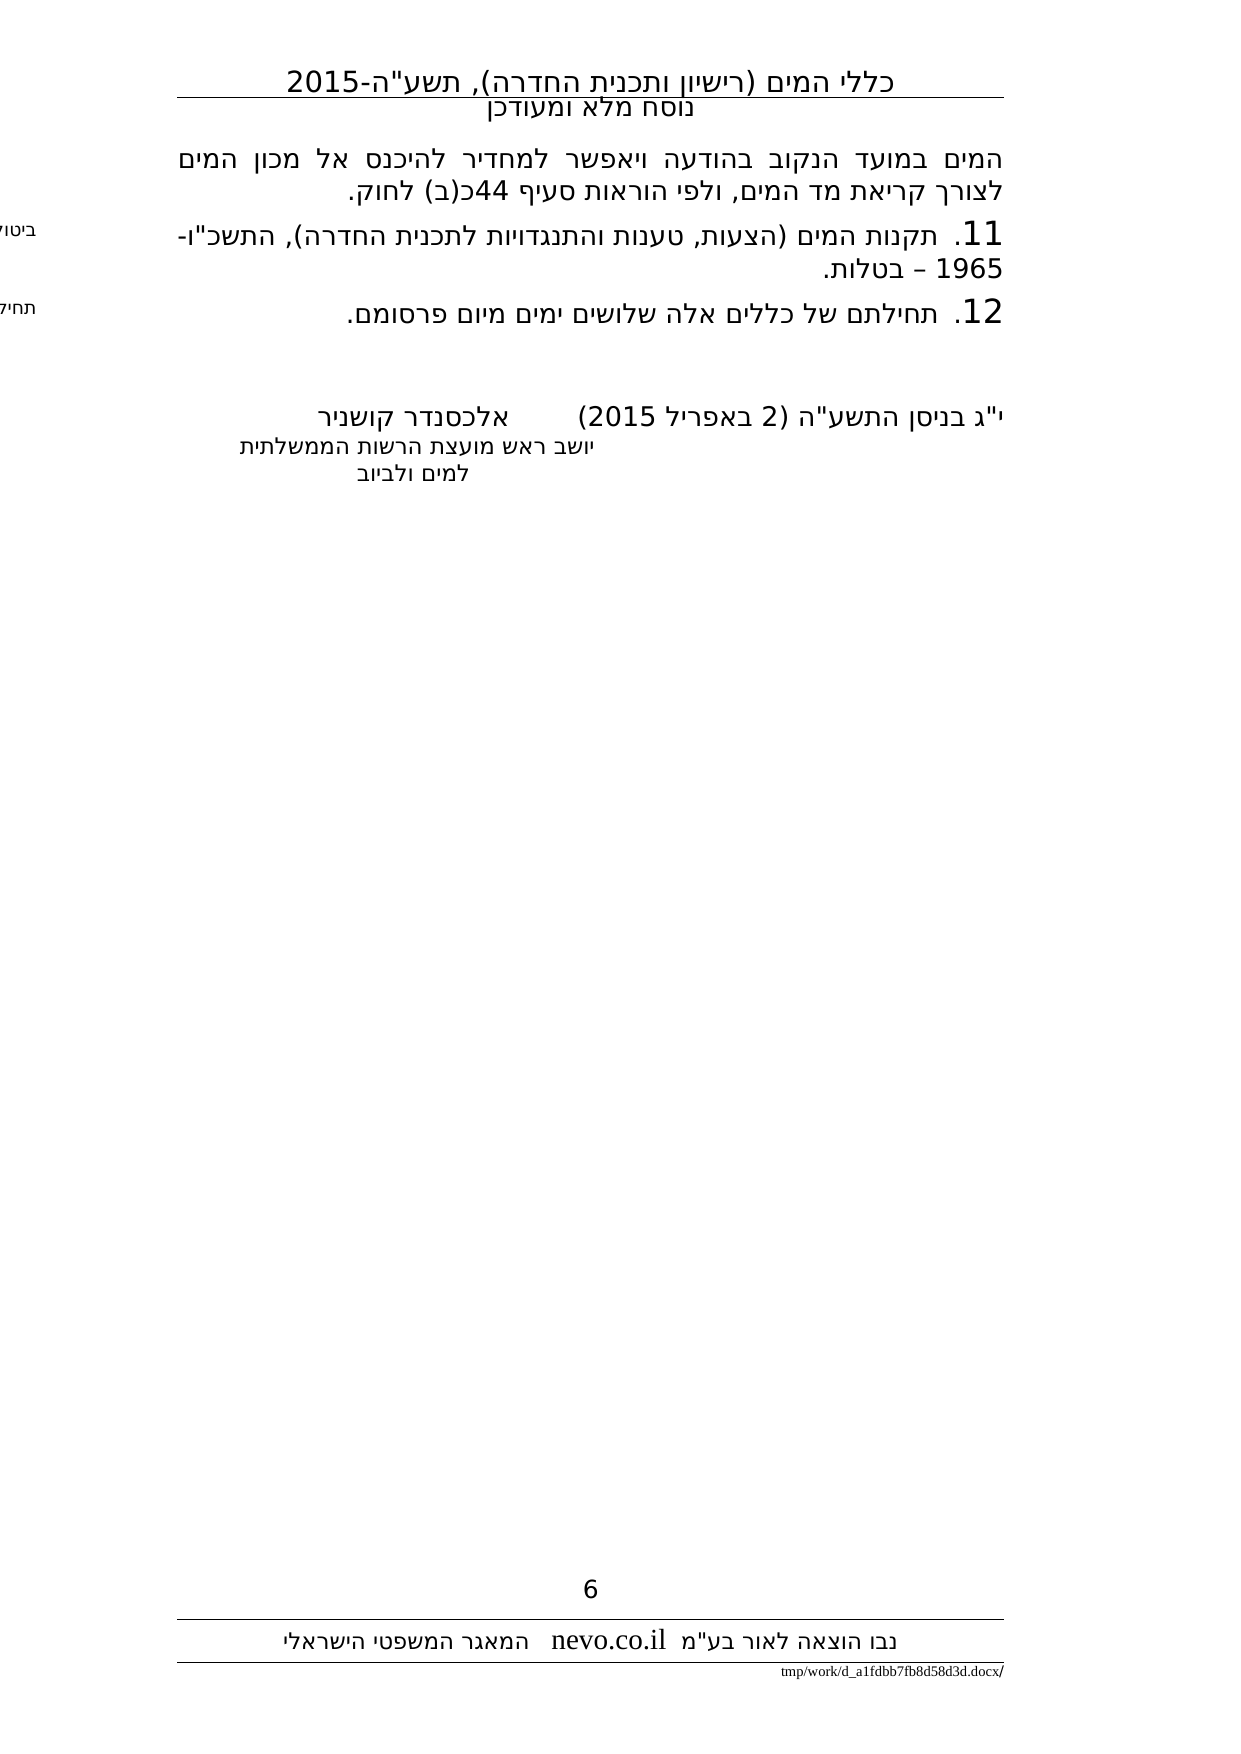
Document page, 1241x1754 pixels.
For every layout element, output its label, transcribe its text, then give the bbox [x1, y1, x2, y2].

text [177, 144, 1004, 207]
text יושב ראש מועצת הרשות הממשלתית [177, 433, 1004, 460]
text למים ולביוב [177, 460, 1004, 487]
text 12. תחילתם של כללים אלה שלושים ימים מיום פרסומם. [177, 292, 1004, 331]
text י"ג בניסן התשע"ה (2 באפריל 2015) אלכסנדר קושניר [177, 402, 1004, 433]
text 11. תקנות המים (הצעות, טענות והתנגדויות לתכנית החדרה), התשכ"ו-1965 – בטלות. [177, 214, 1004, 285]
